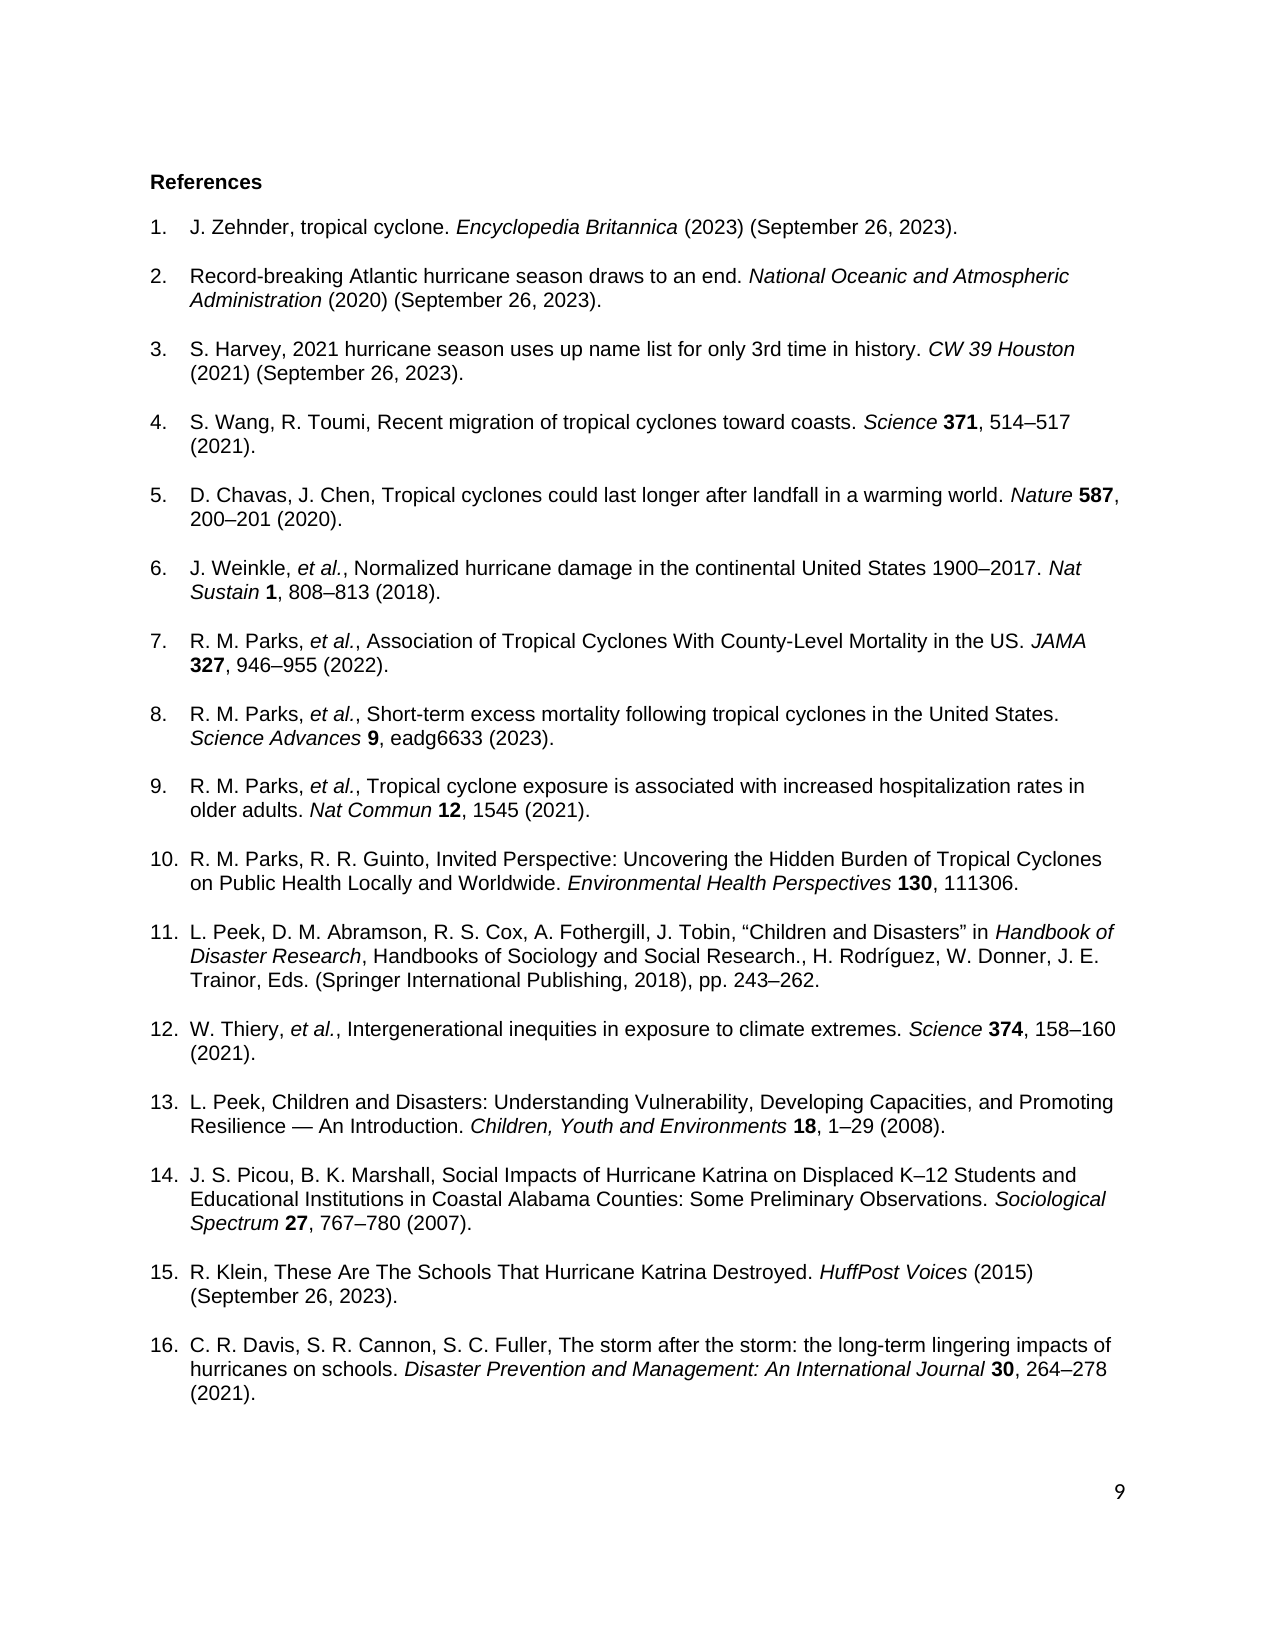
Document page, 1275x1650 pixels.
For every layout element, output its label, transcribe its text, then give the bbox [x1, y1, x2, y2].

text 4. S. Wang, R. Toumi, Recent migration of tropical cyclones toward coasts. Science 371, 514–517 (2021). [150, 410, 1125, 458]
text 13. L. Peek, Children and Disasters: Understanding Vulnerability, Developing Capacities, and Promoting Resilience — An Introduction. Children, Youth and Environments 18, 1–29 (2008). [150, 1090, 1125, 1138]
text 2. Record-breaking Atlantic hurricane season draws to an end. National Oceanic and Atmospheric Administration (2020) (September 26, 2023). [150, 264, 1125, 312]
text 7. R. M. Parks, et al., Association of Tropical Cyclones With County-Level Mortality in the US. JAMA 327, 946–955 (2022). [150, 628, 1125, 676]
text 14. J. S. Picou, B. K. Marshall, Social Impacts of Hurricane Katrina on Displaced K–12 Students and Educational Institutions in Coastal Alabama Counties: Some Preliminary Observations. Sociological Spectrum 27, 767–780 (2007). [150, 1163, 1125, 1235]
text 3. S. Harvey, 2021 hurricane season uses up name list for only 3rd time in history. CW 39 Houston (2021) (September 26, 2023). [150, 337, 1125, 385]
text 12. W. Thiery, et al., Intergenerational inequities in exposure to climate extremes. Science 374, 158–160 (2021). [150, 1017, 1125, 1065]
text References [150, 170, 1125, 194]
text 10. R. M. Parks, R. R. Guinto, Invited Perspective: Uncovering the Hidden Burden of Tropical Cyclones on Public Health Locally and Worldwide. Environmental Health Perspectives 130, 111306. [150, 847, 1125, 895]
text 15. R. Klein, These Are The Schools That Hurricane Katrina Destroyed. HuffPost Voices (2015) (September 26, 2023). [150, 1260, 1125, 1308]
text 6. J. Weinkle, et al., Normalized hurricane damage in the continental United States 1900–2017. Nat Sustain 1, 808–813 (2018). [150, 556, 1125, 603]
text 9. R. M. Parks, et al., Tropical cyclone exposure is associated with increased hospitalization rates in older adults. Nat Commun 12, 1545 (2021). [150, 774, 1125, 822]
text 11. L. Peek, D. M. Abramson, R. S. Cox, A. Fothergill, J. Tobin, “Children and Disasters” in Handbook of Disaster Research, Handbooks of Sociology and Social Research., H. Rodríguez, W. Donner, J. E. Trainor, Eds. (Springer International Publishing, 2018), pp. 243–262. [150, 920, 1125, 992]
text 1. J. Zehnder, tropical cyclone. Encyclopedia Britannica (2023) (September 26, 2023). [150, 215, 1125, 239]
text 16. C. R. Davis, S. R. Cannon, S. C. Fuller, The storm after the storm: the long-term lingering impacts of hurricanes on schools. Disaster Prevention and Management: An International Journal 30, 264–278 (2021). [150, 1333, 1125, 1404]
text 8. R. M. Parks, et al., Short-term excess mortality following tropical cyclones in the United States. Science Advances 9, eadg6633 (2023). [150, 701, 1125, 749]
text 5. D. Chavas, J. Chen, Tropical cyclones could last longer after landfall in a warming world. Nature 587, 200–201 (2020). [150, 483, 1125, 531]
